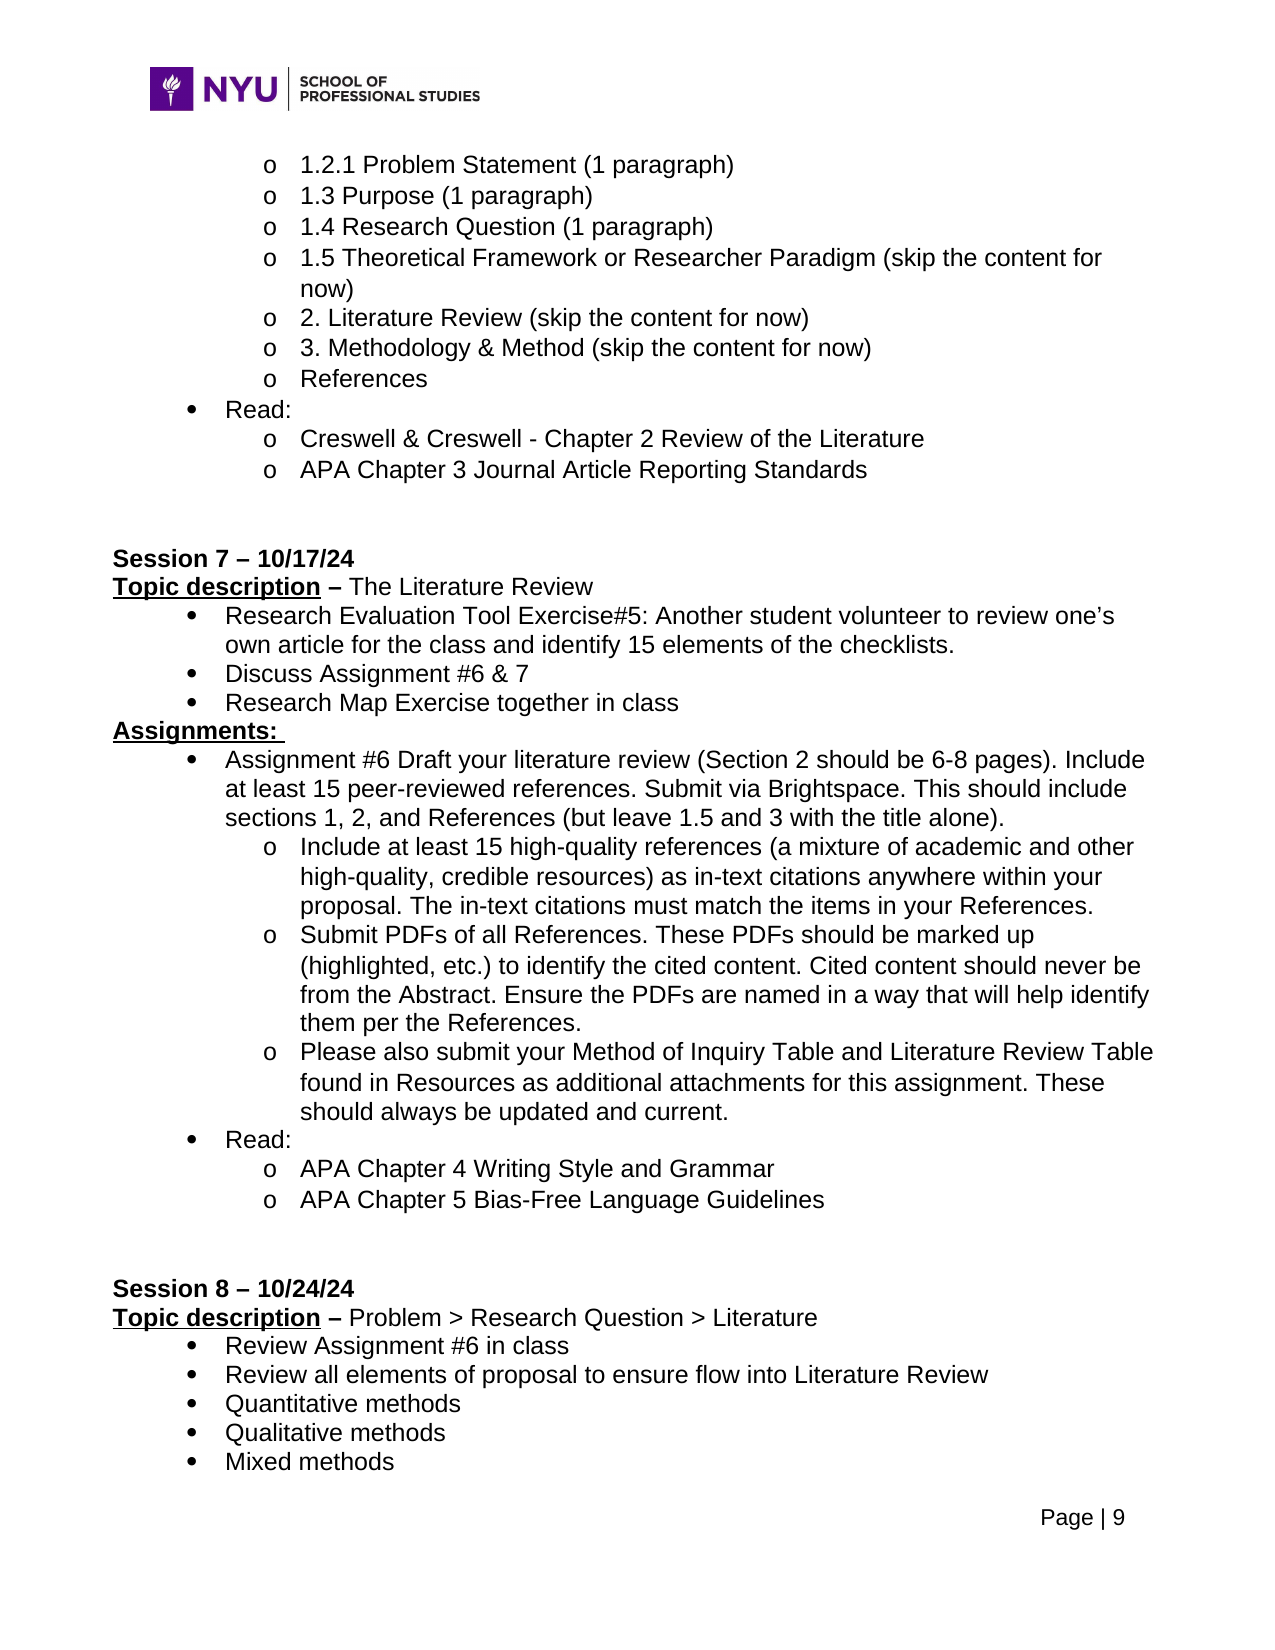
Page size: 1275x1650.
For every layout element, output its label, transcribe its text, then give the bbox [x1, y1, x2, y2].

list Quantitative methods [150, 1389, 1125, 1418]
list 1.5 Theoretical Framework or Researcher Paradigm (skip the content for now) [262, 243, 1162, 302]
list Include at least 15 high-quality references (a mixture of academic and other high-quality, credible resources) as in-text citations anywhere within your proposal. The in-text citations must match the items in your References. [262, 831, 1162, 920]
list Creswell & Creswell - Chapter 2 Review of the Literature [262, 424, 1162, 455]
list APA Chapter 4 Writing Style and Grammar [262, 1154, 1162, 1185]
picture [150, 67, 480, 111]
text Assignments: [112, 716, 1162, 745]
list Review all elements of proposal to ensure flow into Literature Review [150, 1360, 1125, 1389]
list Please also submit your Method of Inquiry Table and Literature Review Table found in Resources as additional attachments for this assignment. These should always be updated and current. [262, 1037, 1162, 1126]
list Mixed methods [150, 1447, 1125, 1476]
list 1.3 Purpose (1 paragraph) [262, 181, 1162, 212]
list Qualitative methods [150, 1418, 1125, 1447]
list Research Evaluation Tool Exercise#5: Another student volunteer to review one’s own article for the class and identify 15 elements of the checklists. [150, 601, 1125, 659]
list 3. Methodology & Method (skip the content for now) [262, 333, 1162, 364]
list APA Chapter 3 Journal Article Reporting Standards [262, 455, 1162, 486]
list Review Assignment #6 in class [150, 1331, 1125, 1360]
text Topic description – Problem > Research Question > Literature [112, 1302, 1162, 1331]
list Discuss Assignment #6 & 7 [150, 659, 1125, 687]
list APA Chapter 5 Bias-Free Language Guidelines [262, 1185, 1162, 1216]
list Submit PDFs of all References. These PDFs should be marked up (highlighted, etc.) to identify the cited content. Cited content should never be from the Abstract. Ensure the PDFs are named in a way that will help identify them per the References. [262, 920, 1162, 1037]
list References [262, 364, 1162, 395]
text Session 8 – [112, 1274, 1162, 1302]
list Read: [150, 1126, 1125, 1154]
list Research Map Exercise together in class [150, 687, 1125, 716]
list 1.4 Research Question (1 paragraph) [262, 212, 1162, 243]
text Session 7 – [112, 543, 1162, 572]
list 1.2.1 Problem Statement (1 paragraph) [262, 150, 1162, 181]
list 2. Literature Review (skip the content for now) [262, 302, 1162, 333]
list Read: [150, 395, 1125, 424]
list Assignment #6 Draft your literature review (Section 2 should be 6-8 pages). Include at least 15 peer-reviewed references. Submit via Brightspace. This should include sections 1, 2, and References (but leave 1.5 and 3 with the title alone). [150, 745, 1125, 831]
text Topic description – The Literature Review [112, 572, 1162, 601]
